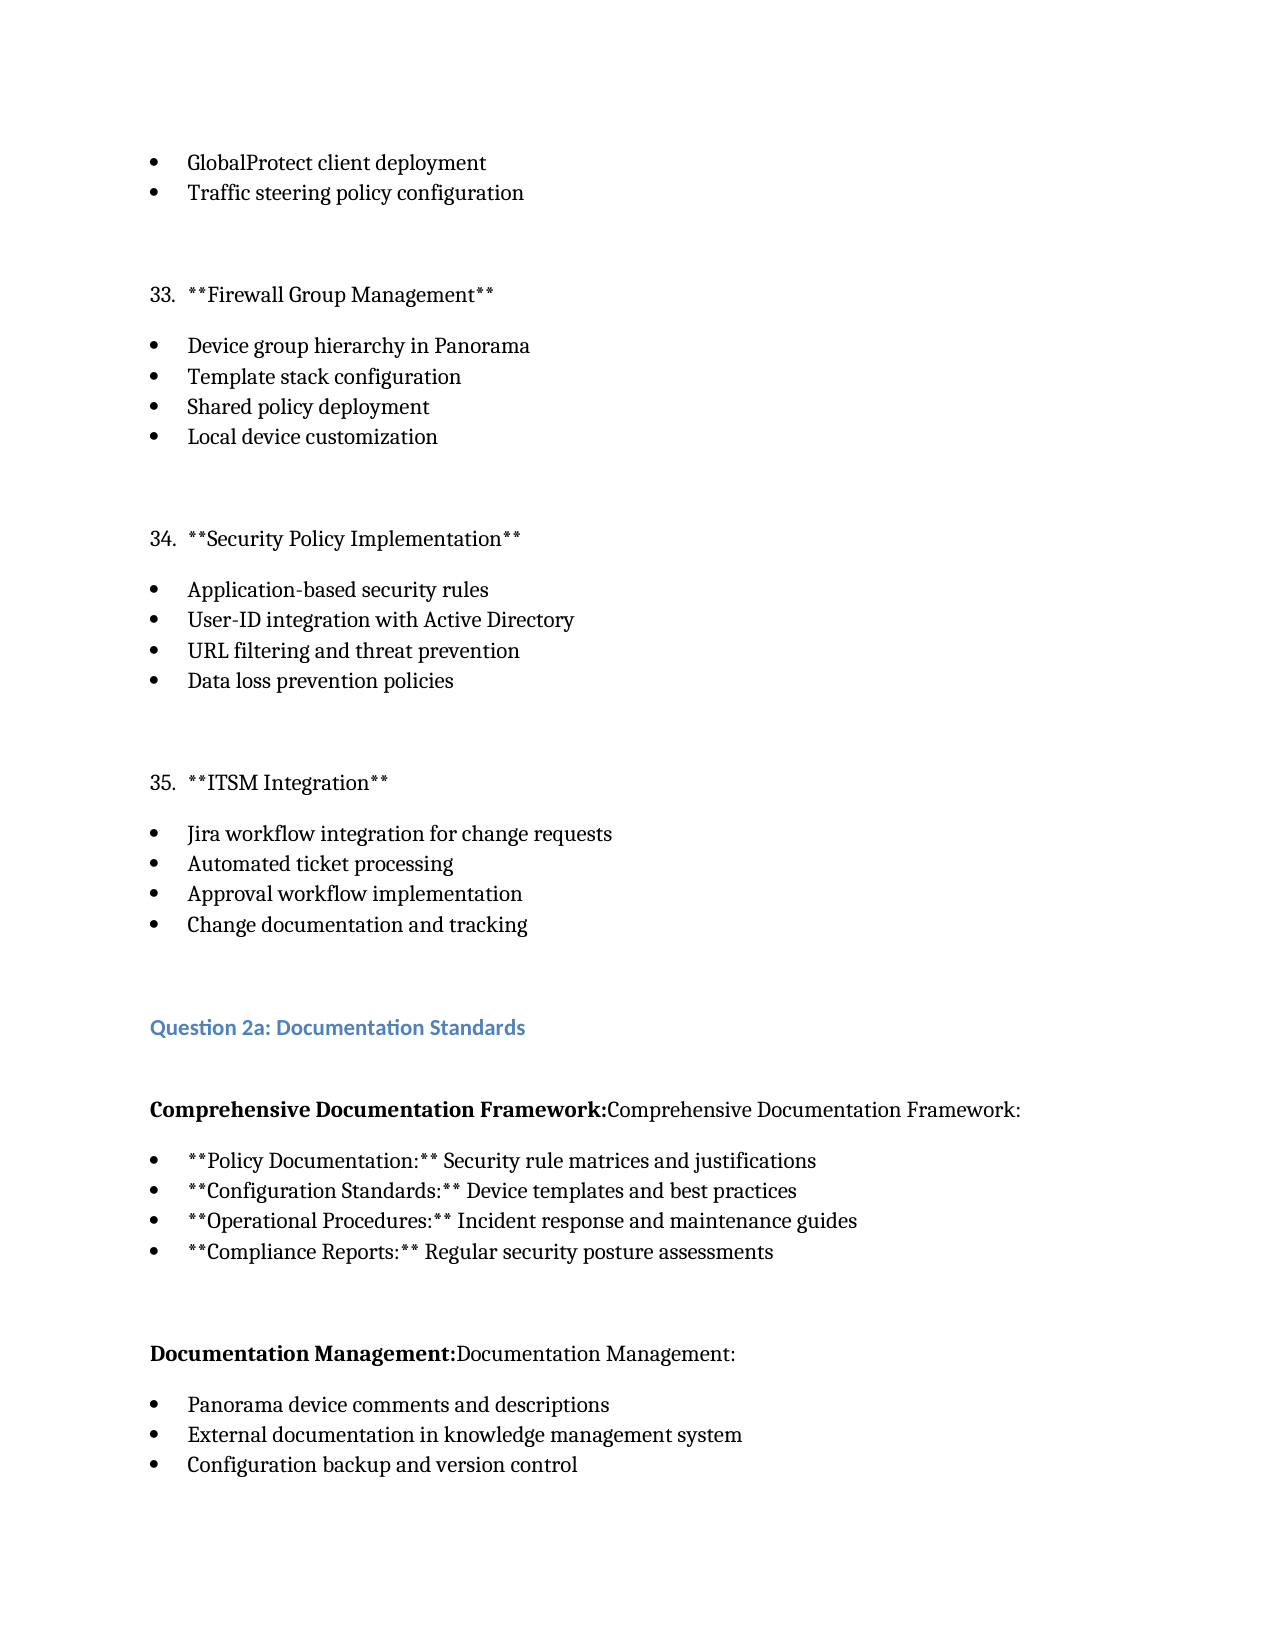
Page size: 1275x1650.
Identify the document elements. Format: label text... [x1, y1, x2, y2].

list GlobalProtect client deployment [150, 150, 1125, 176]
list Change documentation and tracking [150, 911, 1125, 938]
list Jira workflow integration for change requests [150, 821, 1125, 847]
list URL filtering and threat prevention [150, 637, 1125, 664]
list User-ID integration with Active Directory [150, 607, 1125, 634]
list **Policy Documentation:** Security rule matrices and justifications [150, 1148, 1125, 1174]
list **Firewall Group Management** [150, 282, 1125, 309]
list Template stack configuration [150, 363, 1125, 390]
list **Operational Procedures:** Incident response and maintenance guides [150, 1208, 1125, 1234]
text Comprehensive Documentation Framework:Comprehensive Documentation Framework: [150, 1097, 1125, 1123]
list Configuration backup and version control [150, 1452, 1125, 1478]
list Automated ticket processing [150, 851, 1125, 877]
list **Compliance Reports:** Regular security posture assessments [150, 1238, 1125, 1265]
list Local device customization [150, 424, 1125, 450]
list Application-based security rules [150, 577, 1125, 603]
list Panorama device comments and descriptions [150, 1392, 1125, 1418]
list Traffic steering policy configuration [150, 180, 1125, 207]
list Approval workflow implementation [150, 881, 1125, 908]
list Shared policy deployment [150, 394, 1125, 420]
list **Security Policy Implementation** [150, 526, 1125, 552]
subtitle Question 2a: Documentation Standards [150, 1013, 1125, 1042]
list Data loss prevention policies [150, 668, 1125, 694]
list **Configuration Standards:** Device templates and best practices [150, 1178, 1125, 1204]
list Device group hierarchy in Panorama [150, 333, 1125, 360]
text Documentation Management:Documentation Management: [150, 1341, 1125, 1367]
list External documentation in knowledge management system [150, 1422, 1125, 1448]
list **ITSM Integration** [150, 770, 1125, 796]
